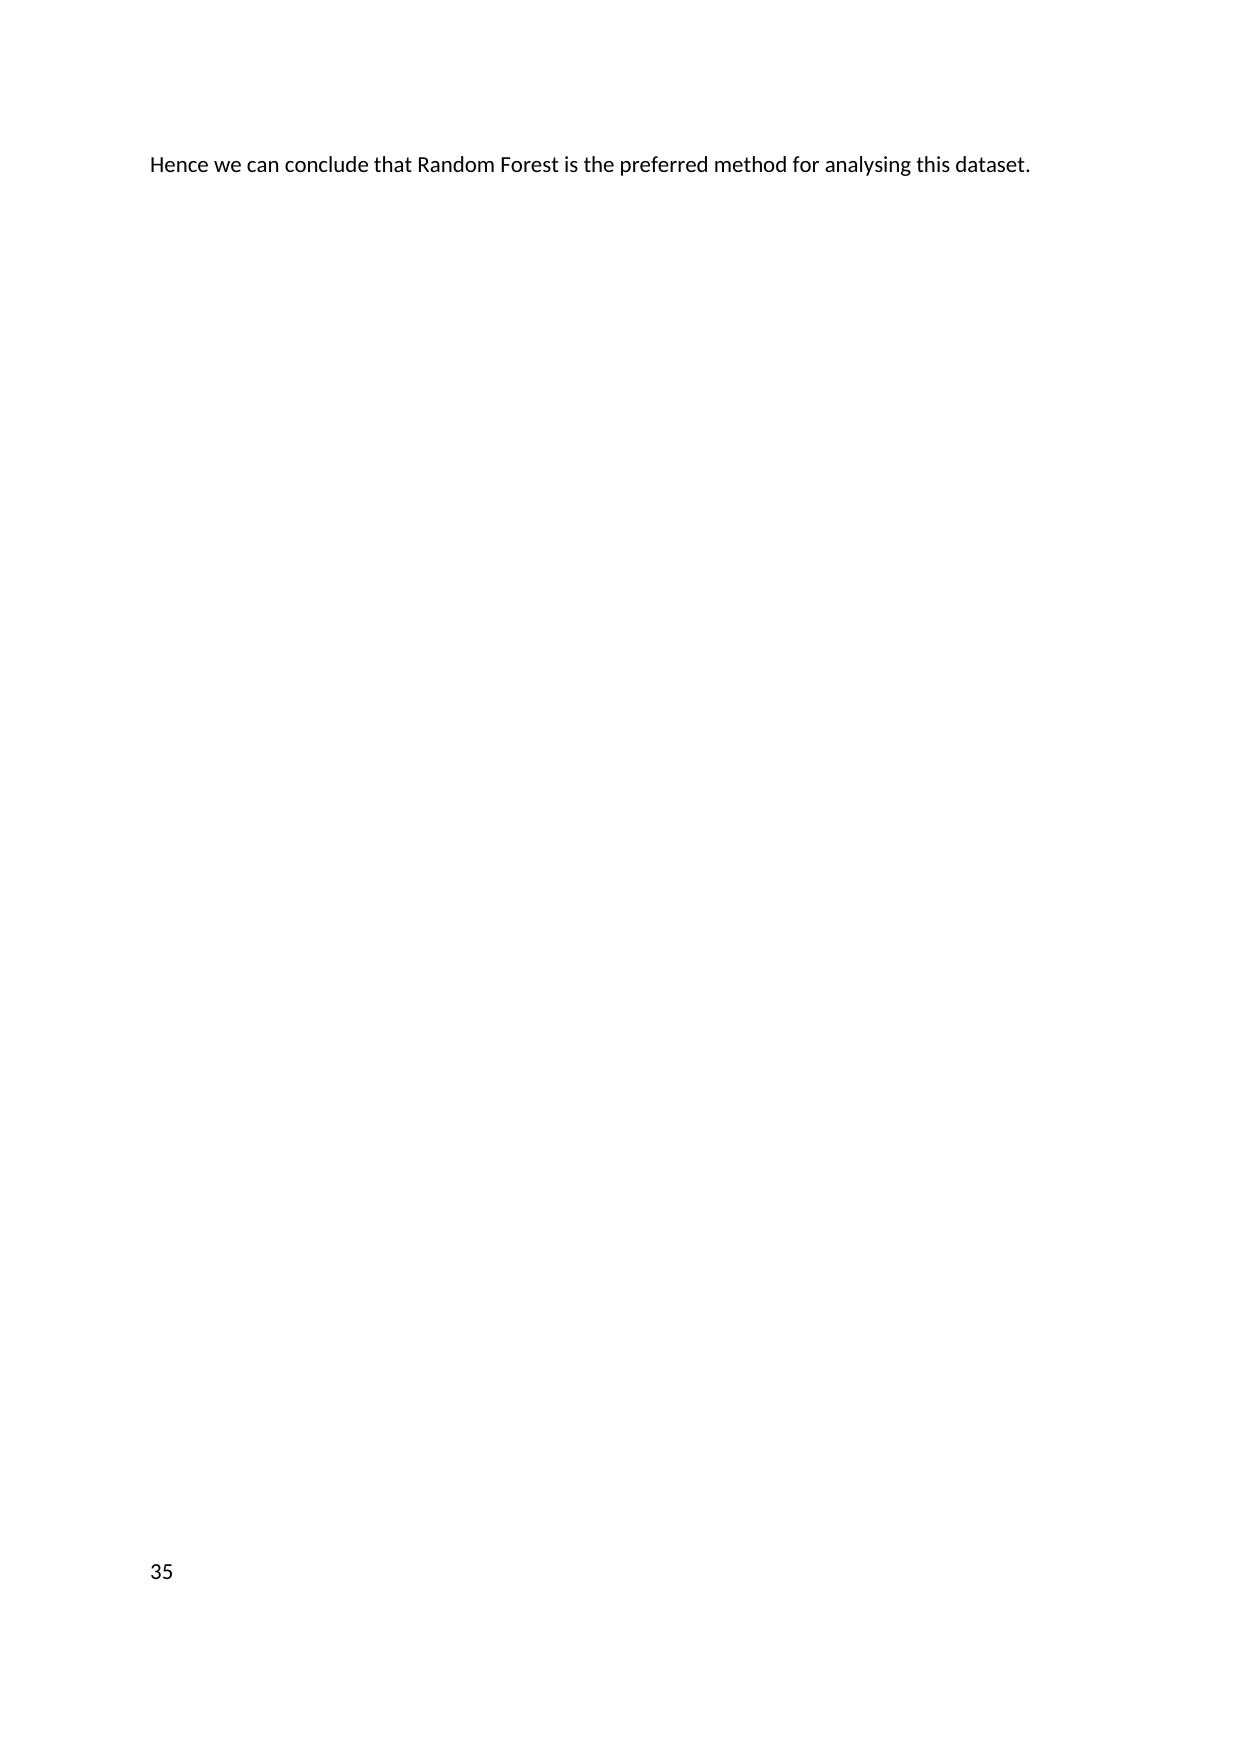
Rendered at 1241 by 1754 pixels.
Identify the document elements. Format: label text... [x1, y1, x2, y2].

text Hence we can conclude that Random Forest is the preferred method for analysing this dataset. [150, 150, 1090, 178]
